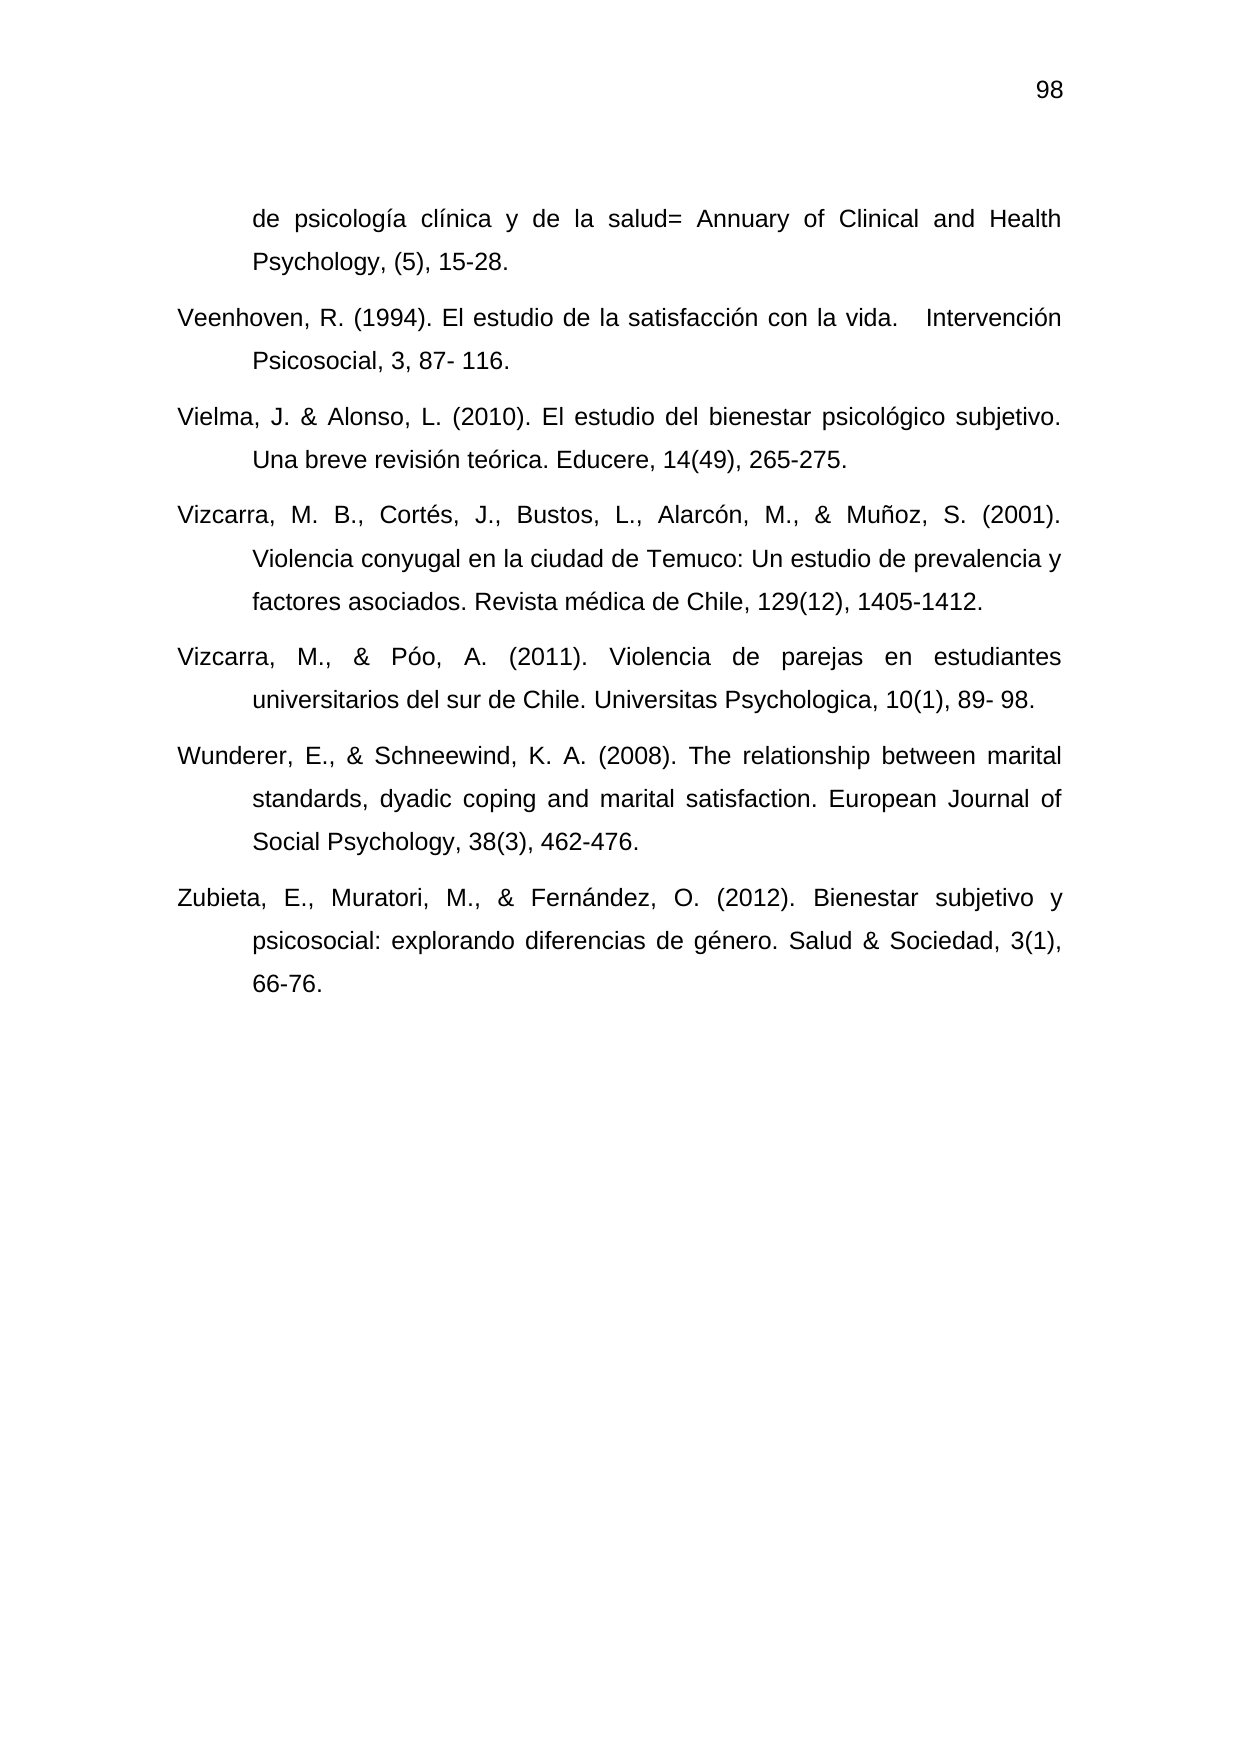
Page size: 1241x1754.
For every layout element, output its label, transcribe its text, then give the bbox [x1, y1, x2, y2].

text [177, 204, 1063, 276]
text Zubieta, E., Muratori, M., & Fernández, O. (2012). Bienestar subjetivo y psicosocial: explorando diferencias de género. Salud & Sociedad, 3(1), 66-76. [177, 883, 1063, 998]
text Wunderer, E., & Schneewind, K. A. (2008). The relationship between marital standards, dyadic coping and marital satisfaction. European Journal of Social Psychology, 38(3), 462-476. [177, 741, 1063, 856]
text Vielma, J. & Alonso, L. (2010). El estudio del bienestar psicológico subjetivo. Una breve revisión teórica. Educere, 14(49), 265-275. [177, 402, 1063, 474]
text Vizcarra, M., & Póo, A. (2011). Violencia de parejas en estudiantes universitarios del sur de Chile. Universitas Psychologica, 10(1), 89- 98. [177, 642, 1063, 714]
text Veenhoven, R. (1994). El estudio de la satisfacción con la vida. Intervención Psicosocial, 3, 87- 116. [177, 303, 1063, 375]
text Vizcarra, M. B., Cortés, J., Bustos, L., Alarcón, M., & Muñoz, S. (2001). Violencia conyugal en la ciudad de Temuco: Un estudio de prevalencia y factores asociados. Revista médica de Chile, 129(12), 1405-1412. [177, 501, 1063, 616]
